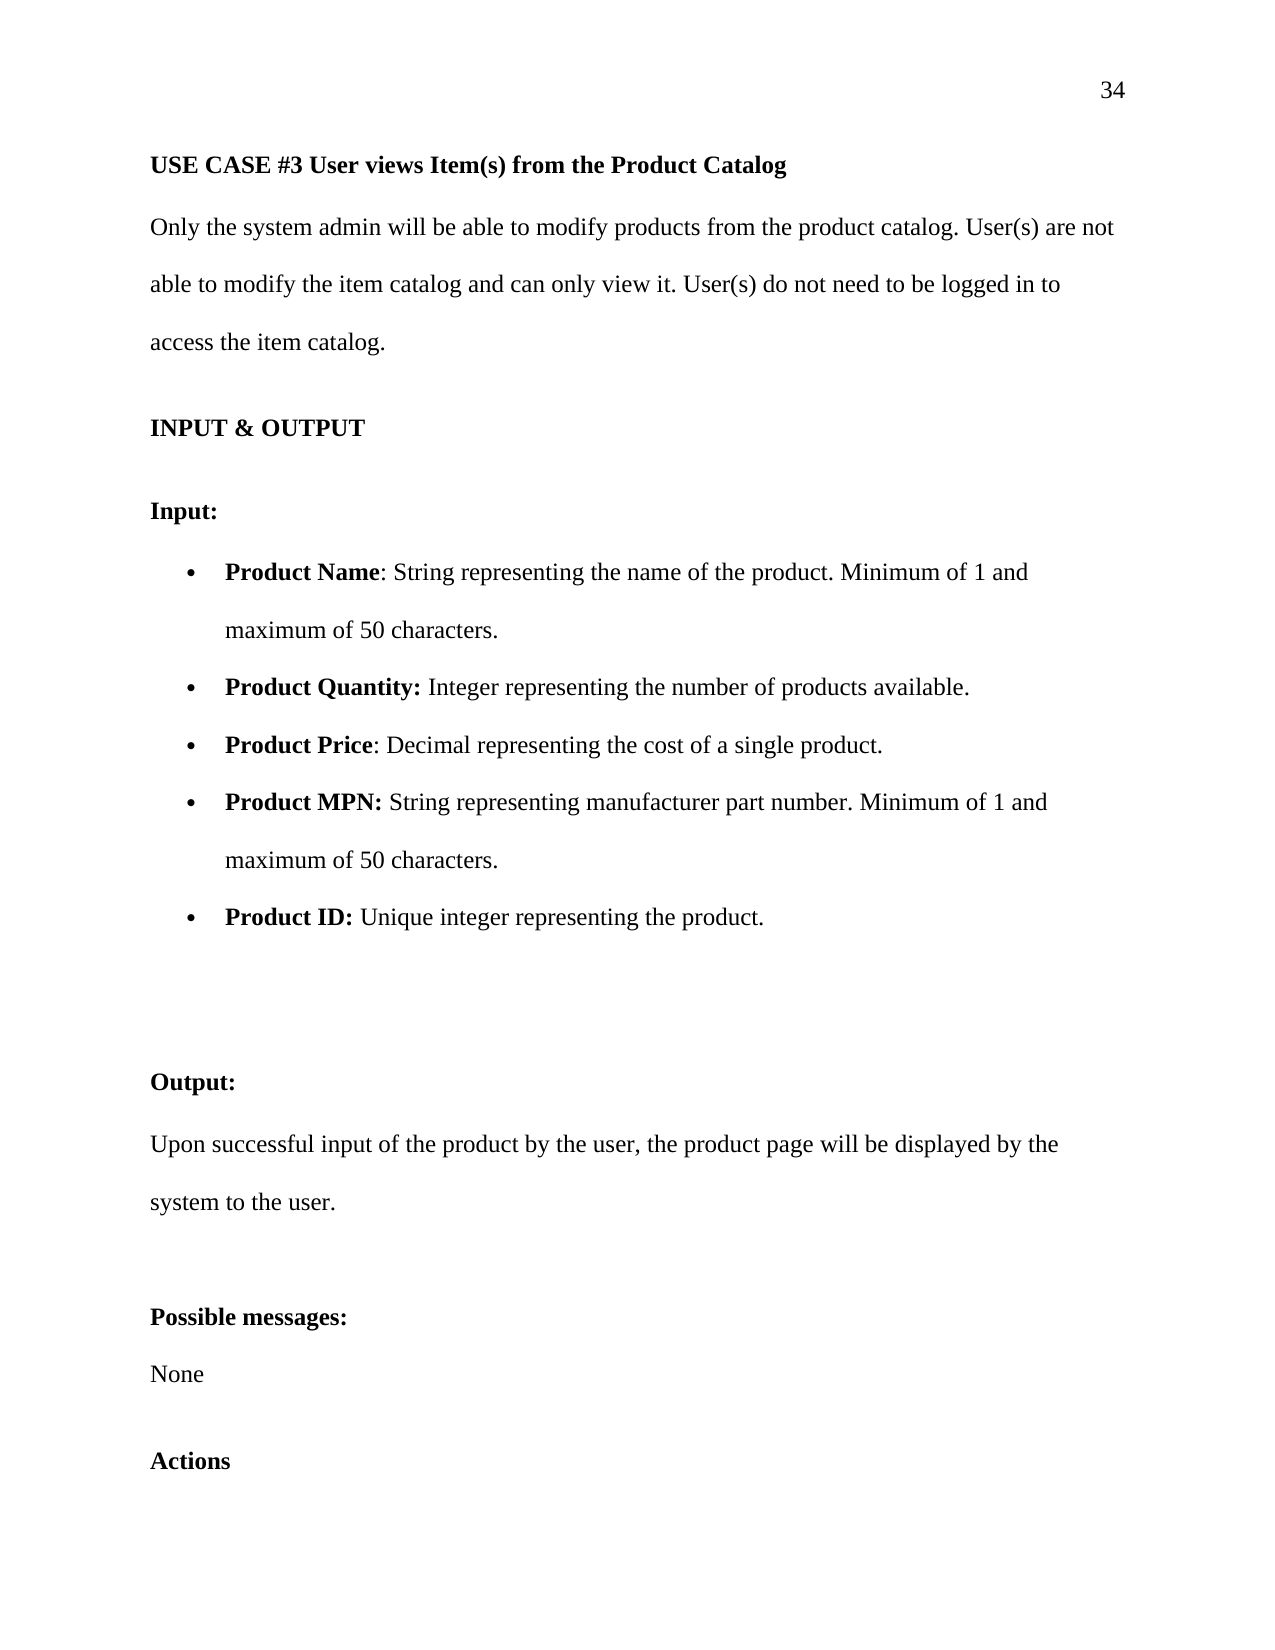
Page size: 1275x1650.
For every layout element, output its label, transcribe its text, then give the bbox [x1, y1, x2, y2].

text Upon successful input of the product by the user, the product page will be displayed by the system to the user. [150, 1129, 1125, 1215]
text INPUT & OUTPUT [150, 413, 1125, 442]
text Actions [150, 1446, 1125, 1474]
text Only the system admin will be able to modify products from the product catalog. User(s) are not able to modify the item catalog and can only view it. User(s) do not need to be logged in to access the item catalog. [150, 212, 1125, 355]
list Product Price: Decimal representing the cost of a single product. [187, 730, 1125, 759]
text USE CASE #3 User views Item(s) from the Product Catalog [150, 150, 1125, 179]
text None [150, 1359, 1125, 1388]
text Input: [150, 496, 1125, 524]
list Product Name: String representing the name of the product. Minimum of 1 and maximum of 50 characters. [187, 557, 1125, 644]
list Product Quantity: Integer representing the number of products available. [187, 672, 1125, 701]
list Product MPN: String representing manufacturer part number. Minimum of 1 and maximum of 50 characters. [187, 787, 1125, 874]
list Product ID: Unique integer representing the product. [187, 902, 1125, 931]
text Output: [150, 1067, 1125, 1096]
text Possible messages: [150, 1302, 1125, 1330]
